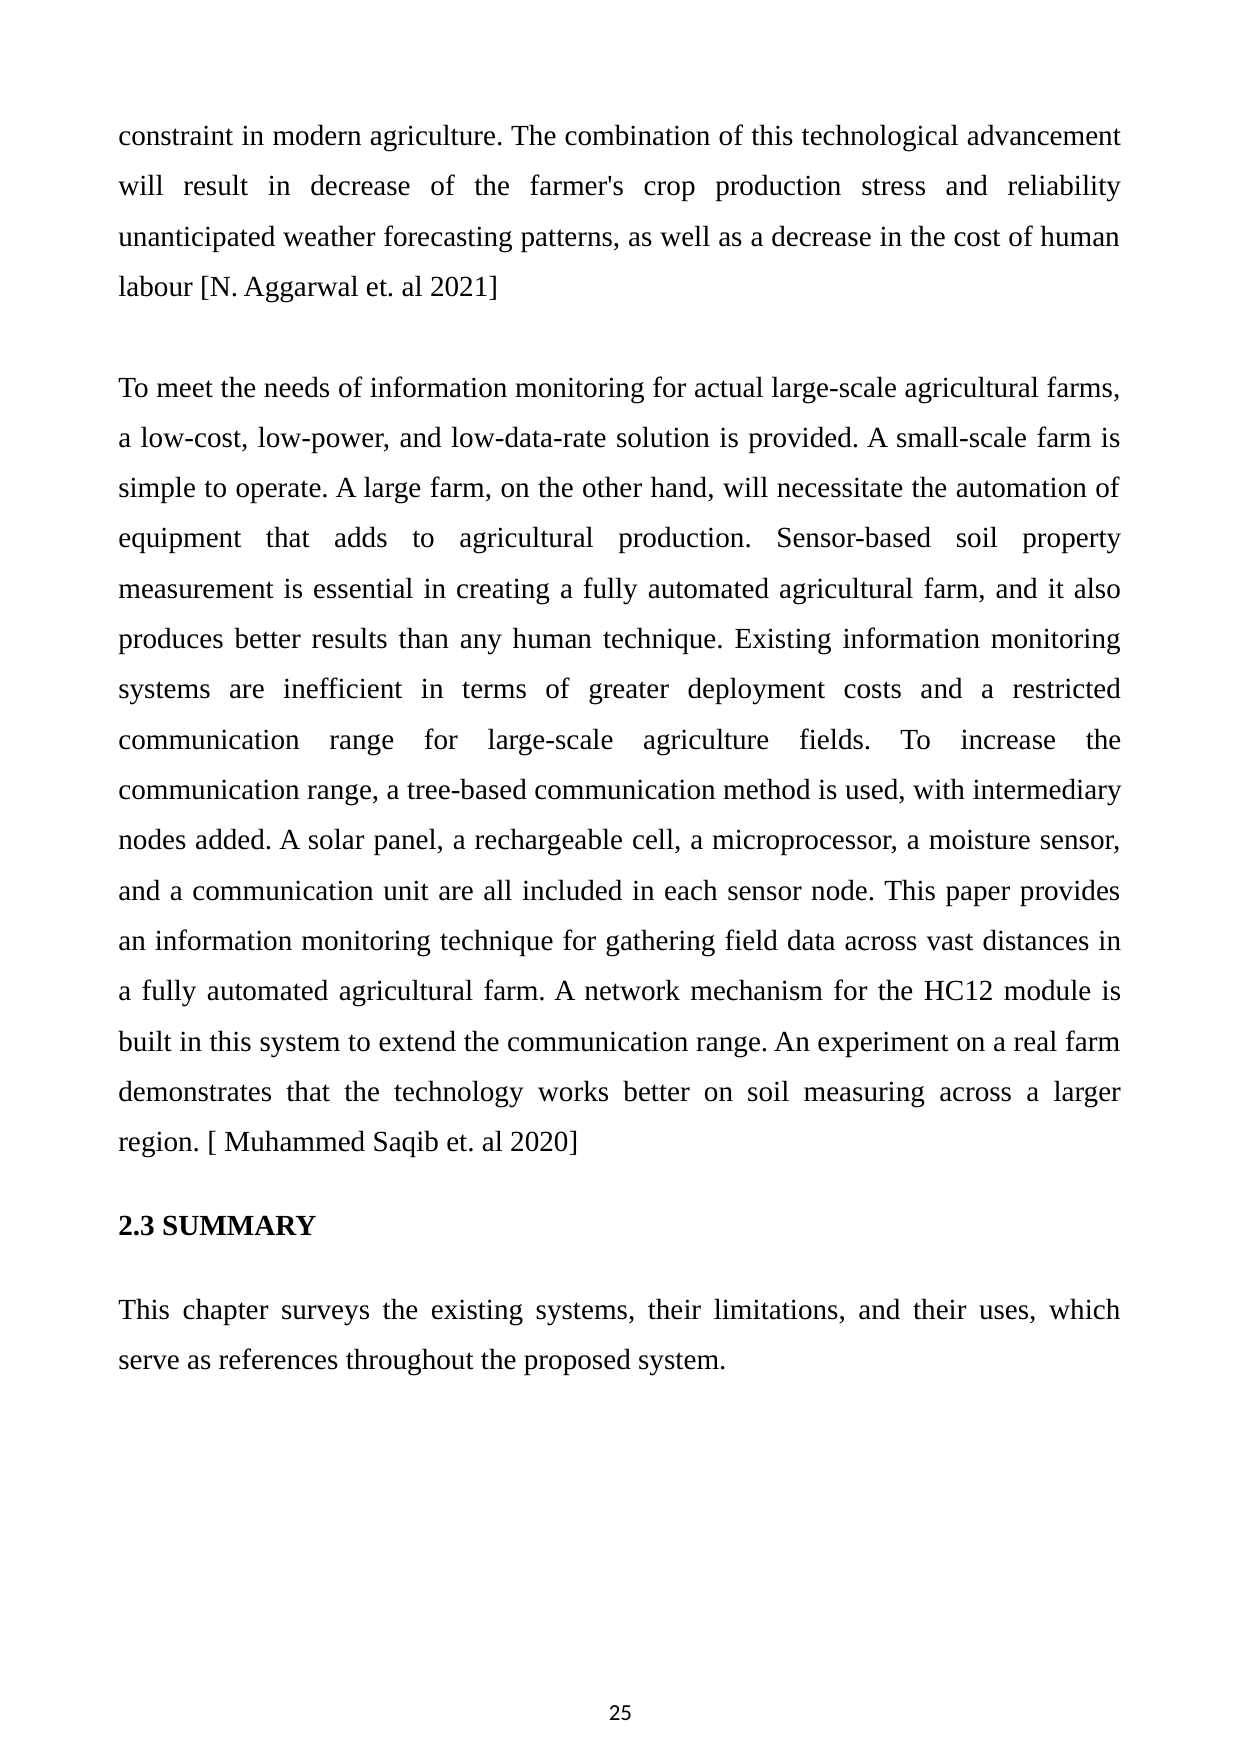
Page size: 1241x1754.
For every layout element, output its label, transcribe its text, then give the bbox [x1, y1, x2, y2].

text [118, 118, 1122, 303]
text This chapter surveys the existing systems, their limitations, and their uses, which serve as references throughout the proposed system. [118, 1292, 1122, 1376]
text 2.3 SUMMARY [118, 1208, 1122, 1242]
text To meet the needs of information monitoring for actual large-scale agricultural farms, a low-cost, low-power, and low-data-rate solution is provided. A small-scale farm is simple to operate. A large farm, on the other hand, will necessitate the automation of equipment that adds to agricultural production. Sensor-based soil property measurement is essential in creating a fully automated agricultural farm, and it also produces better results than any human technique. Existing information monitoring systems are inefficient in terms of greater deployment costs and a restricted communication range for large-scale agriculture fields. To increase the communication range, a tree-based communication method is used, with intermediary nodes added. A solar panel, a rechargeable cell, a microprocessor, a moisture sensor, and a communication unit are all included in each sensor node. This paper provides an information monitoring technique for gathering field data across vast distances in a fully automated agricultural farm. A network mechanism for the HC12 module is built in this system to extend the communication range. An experiment on a real farm demonstrates that the technology works better on soil measuring across a larger region. [ Muhammed Saqib et. al 2020] [118, 370, 1122, 1158]
